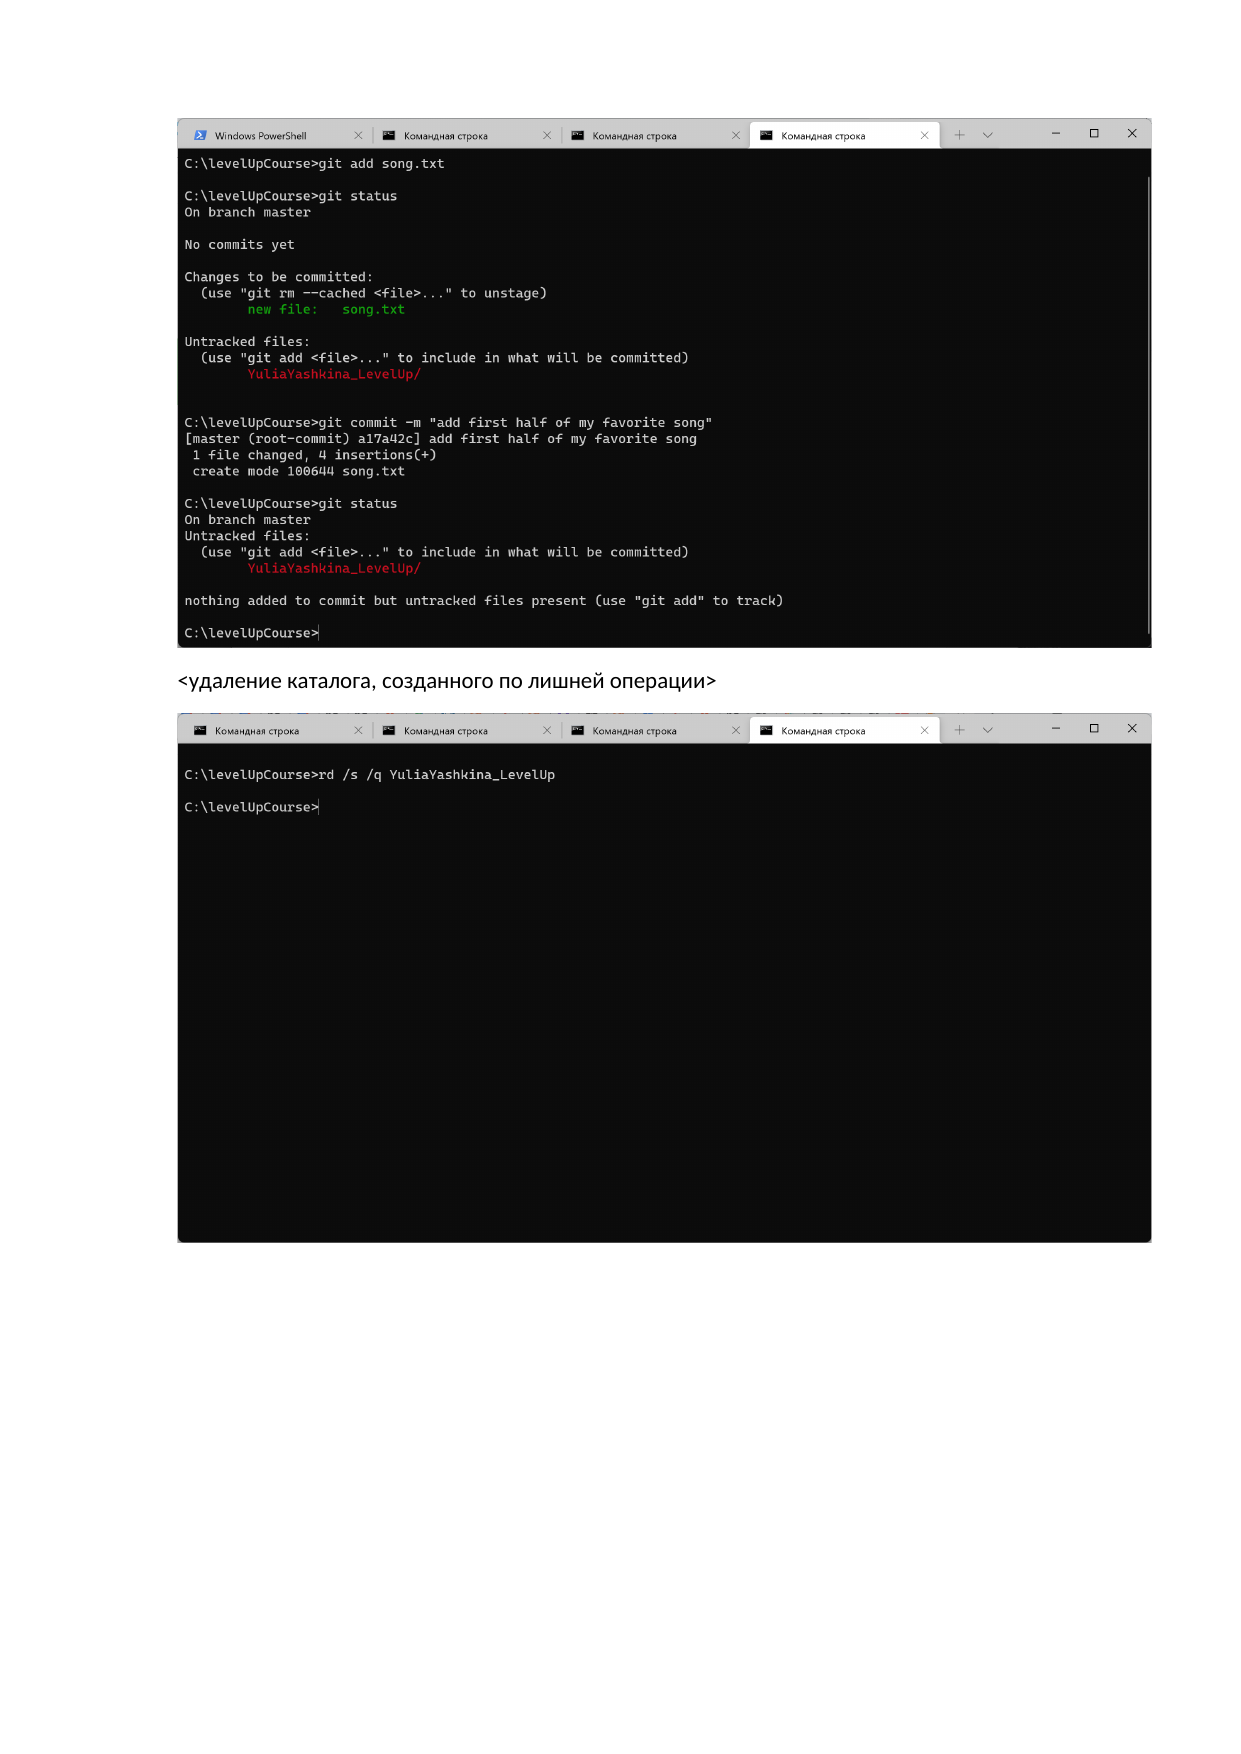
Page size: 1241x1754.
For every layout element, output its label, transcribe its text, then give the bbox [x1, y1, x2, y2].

picture [177, 118, 1152, 648]
text <удаление каталога, созданного по лишней операции> [177, 667, 1152, 694]
picture [177, 713, 1152, 1243]
